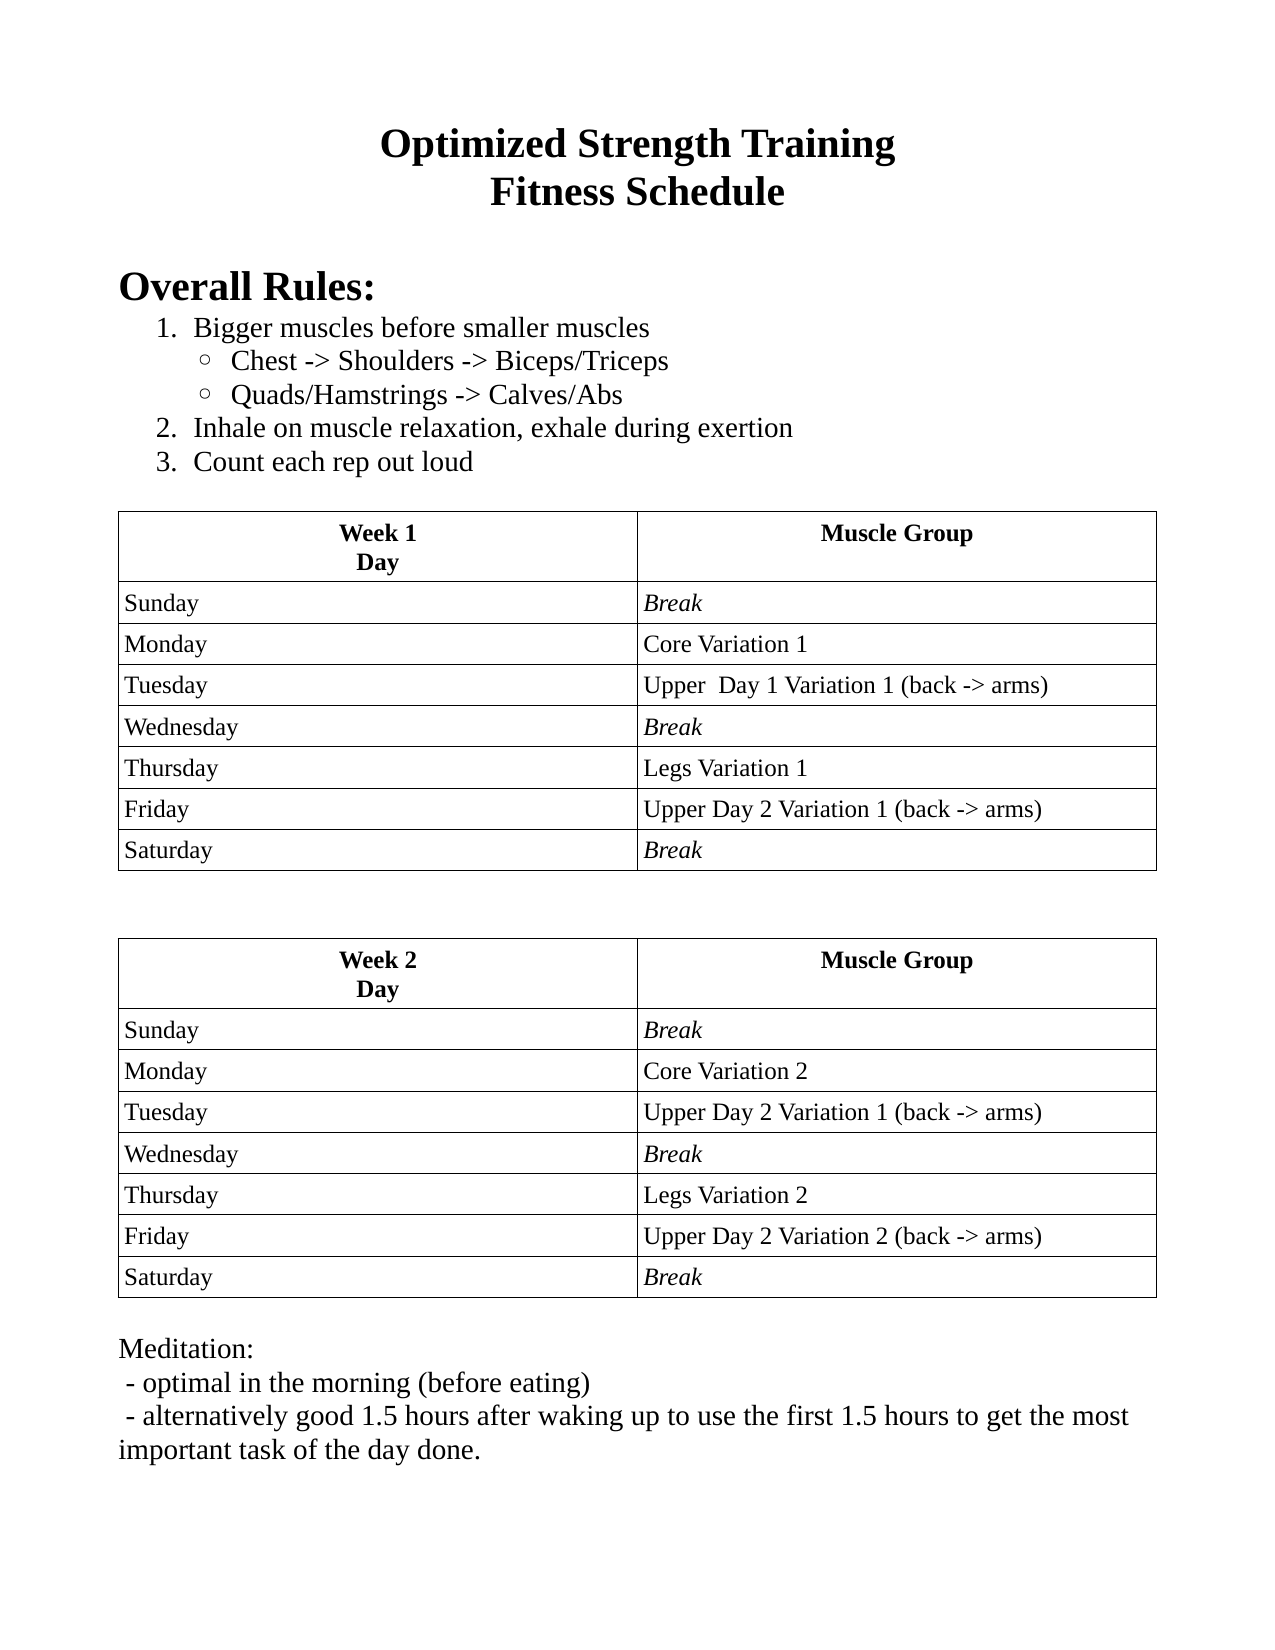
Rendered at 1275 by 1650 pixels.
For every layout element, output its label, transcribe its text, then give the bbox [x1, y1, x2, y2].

list Quads/Hamstrings -> Calves/Abs [193, 377, 1157, 411]
list Chest -> Shoulders -> Biceps/Triceps [193, 343, 1157, 377]
table_header Week 1 Day [119, 512, 637, 581]
table_cell Break [638, 1133, 1156, 1173]
table_cell Monday [119, 1050, 637, 1091]
text Meditation: [118, 1331, 1157, 1365]
text Overall Rules: [118, 262, 1157, 310]
table_cell Saturday [119, 830, 637, 870]
table_cell Break [638, 1257, 1156, 1297]
table_cell Break [638, 1009, 1156, 1049]
table_cell Legs Variation 1 [638, 747, 1156, 787]
table_cell Friday [119, 1215, 637, 1256]
table_cell Sunday [119, 1009, 637, 1049]
table_cell Core Variation 2 [638, 1050, 1156, 1091]
text - optimal in the morning (before eating) [118, 1365, 1157, 1398]
text - alternatively good 1.5 hours after waking up to use the first 1.5 hours to get the most important task of the day done. [118, 1398, 1157, 1466]
table_cell Break [638, 706, 1156, 746]
table_header Muscle Group [638, 939, 1156, 1008]
text Fitness Schedule [118, 166, 1157, 214]
list Inhale on muscle relaxation, exhale during exertion [156, 411, 1157, 444]
table_cell Monday [119, 624, 637, 664]
table_header Week 2 Day [119, 939, 637, 1008]
table_cell Legs Variation 2 [638, 1174, 1156, 1214]
table_cell Upper Day 2 Variation 2 (back -> arms) [638, 1215, 1156, 1256]
text Optimized Strength Training [118, 118, 1157, 166]
table_cell Break [638, 830, 1156, 870]
table_header Muscle Group [638, 512, 1156, 581]
table_cell Saturday [119, 1257, 637, 1297]
list Count each rep out loud [156, 444, 1157, 478]
table_cell Thursday [119, 1174, 637, 1214]
table_cell Upper Day 2 Variation 1 (back -> arms) [638, 1092, 1156, 1132]
table_cell Friday [119, 789, 637, 829]
table_cell Tuesday [119, 665, 637, 705]
table_cell Sunday [119, 582, 637, 622]
table_cell Thursday [119, 747, 637, 787]
table_cell Upper Day 1 Variation 1 (back -> arms) [638, 665, 1156, 705]
table_cell Break [638, 582, 1156, 622]
table_cell Wednesday [119, 1133, 637, 1173]
table_cell Tuesday [119, 1092, 637, 1132]
table_cell Wednesday [119, 706, 637, 746]
table_cell Core Variation 1 [638, 624, 1156, 664]
list Bigger muscles before smaller muscles [156, 310, 1157, 343]
table_cell Upper Day 2 Variation 1 (back -> arms) [638, 789, 1156, 829]
